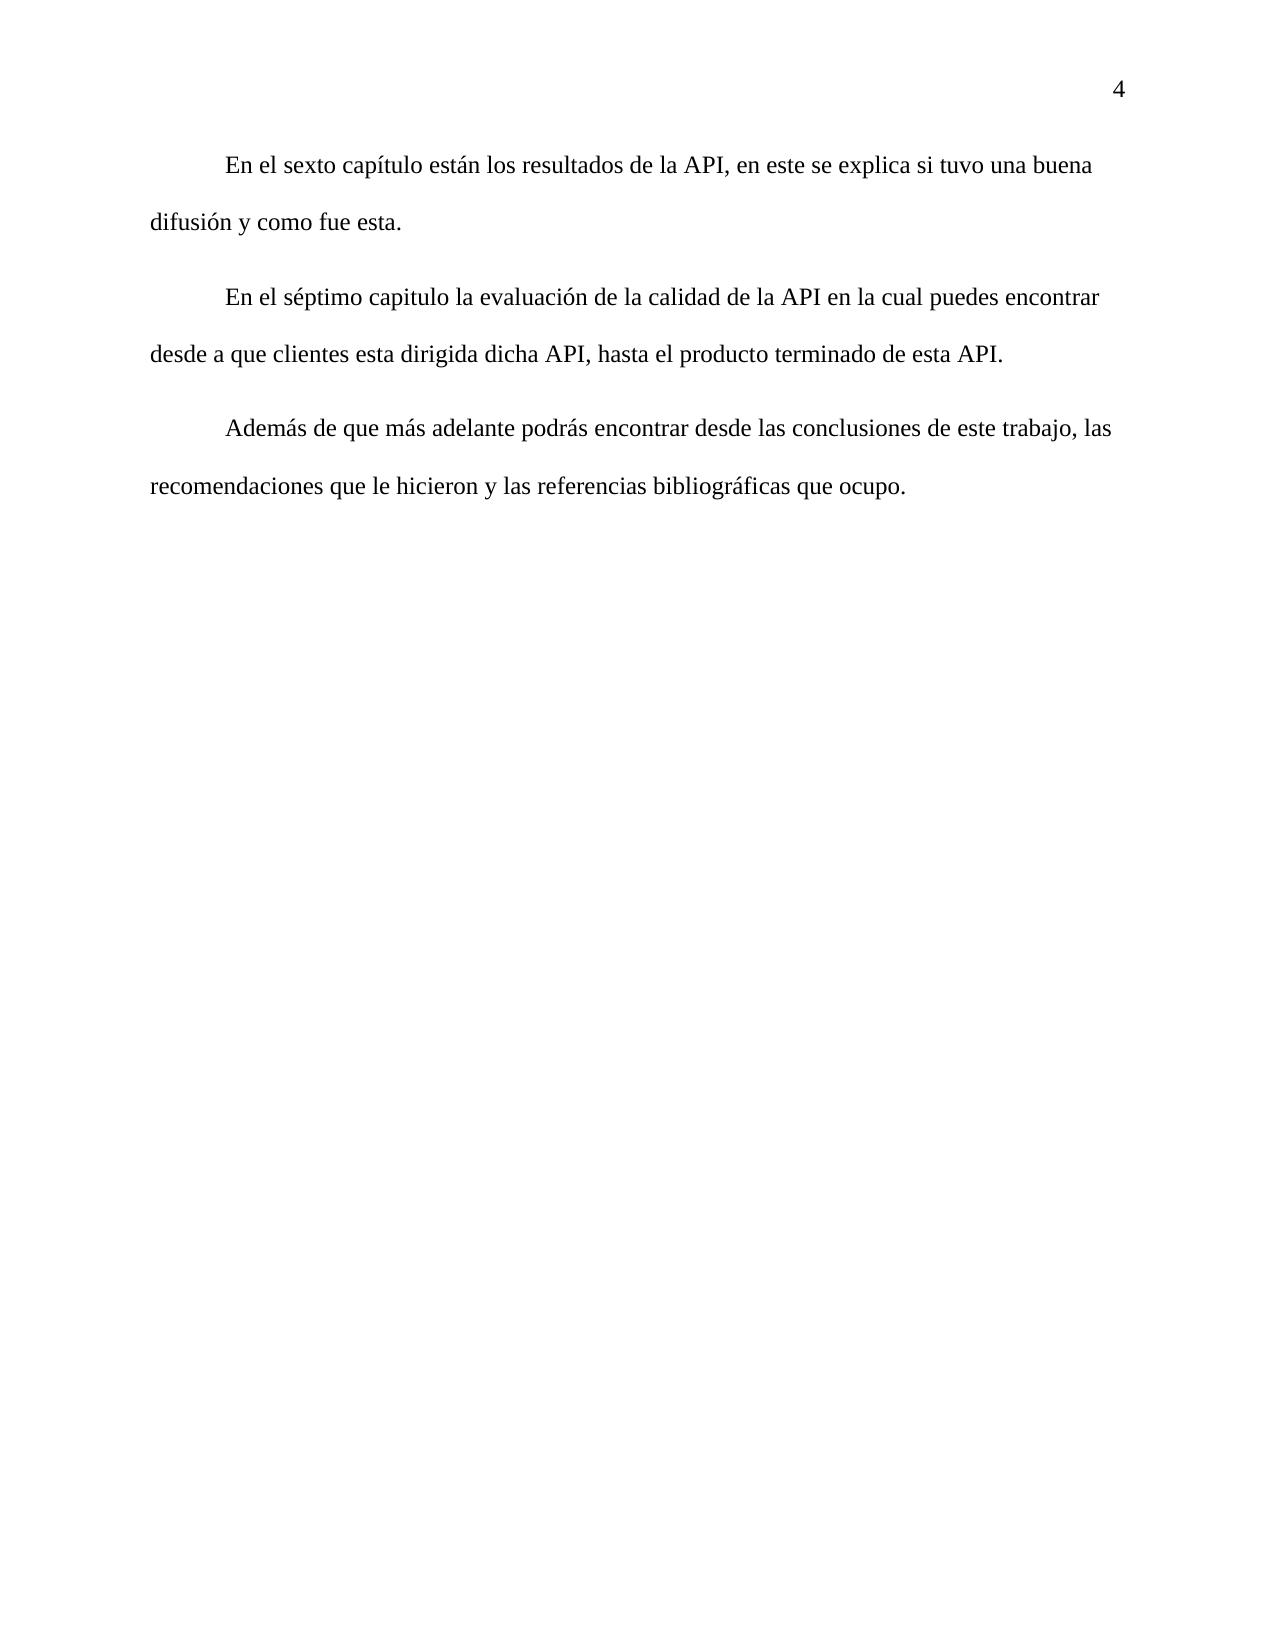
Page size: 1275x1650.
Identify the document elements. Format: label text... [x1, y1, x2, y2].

text Además de que más adelante podrás encontrar desde las conclusiones de este trabajo, las recomendaciones que le hicieron y las referencias bibliográficas que ocupo. [150, 413, 1125, 499]
text En el séptimo capitulo la evaluación de la calidad de la API en la cual puedes encontrar desde a que clientes esta dirigida dicha API, hasta el producto terminado de esta API. [150, 282, 1125, 368]
text En el sexto capítulo están los resultados de la API, en este se explica si tuvo una buena difusión y como fue esta. [150, 150, 1125, 236]
